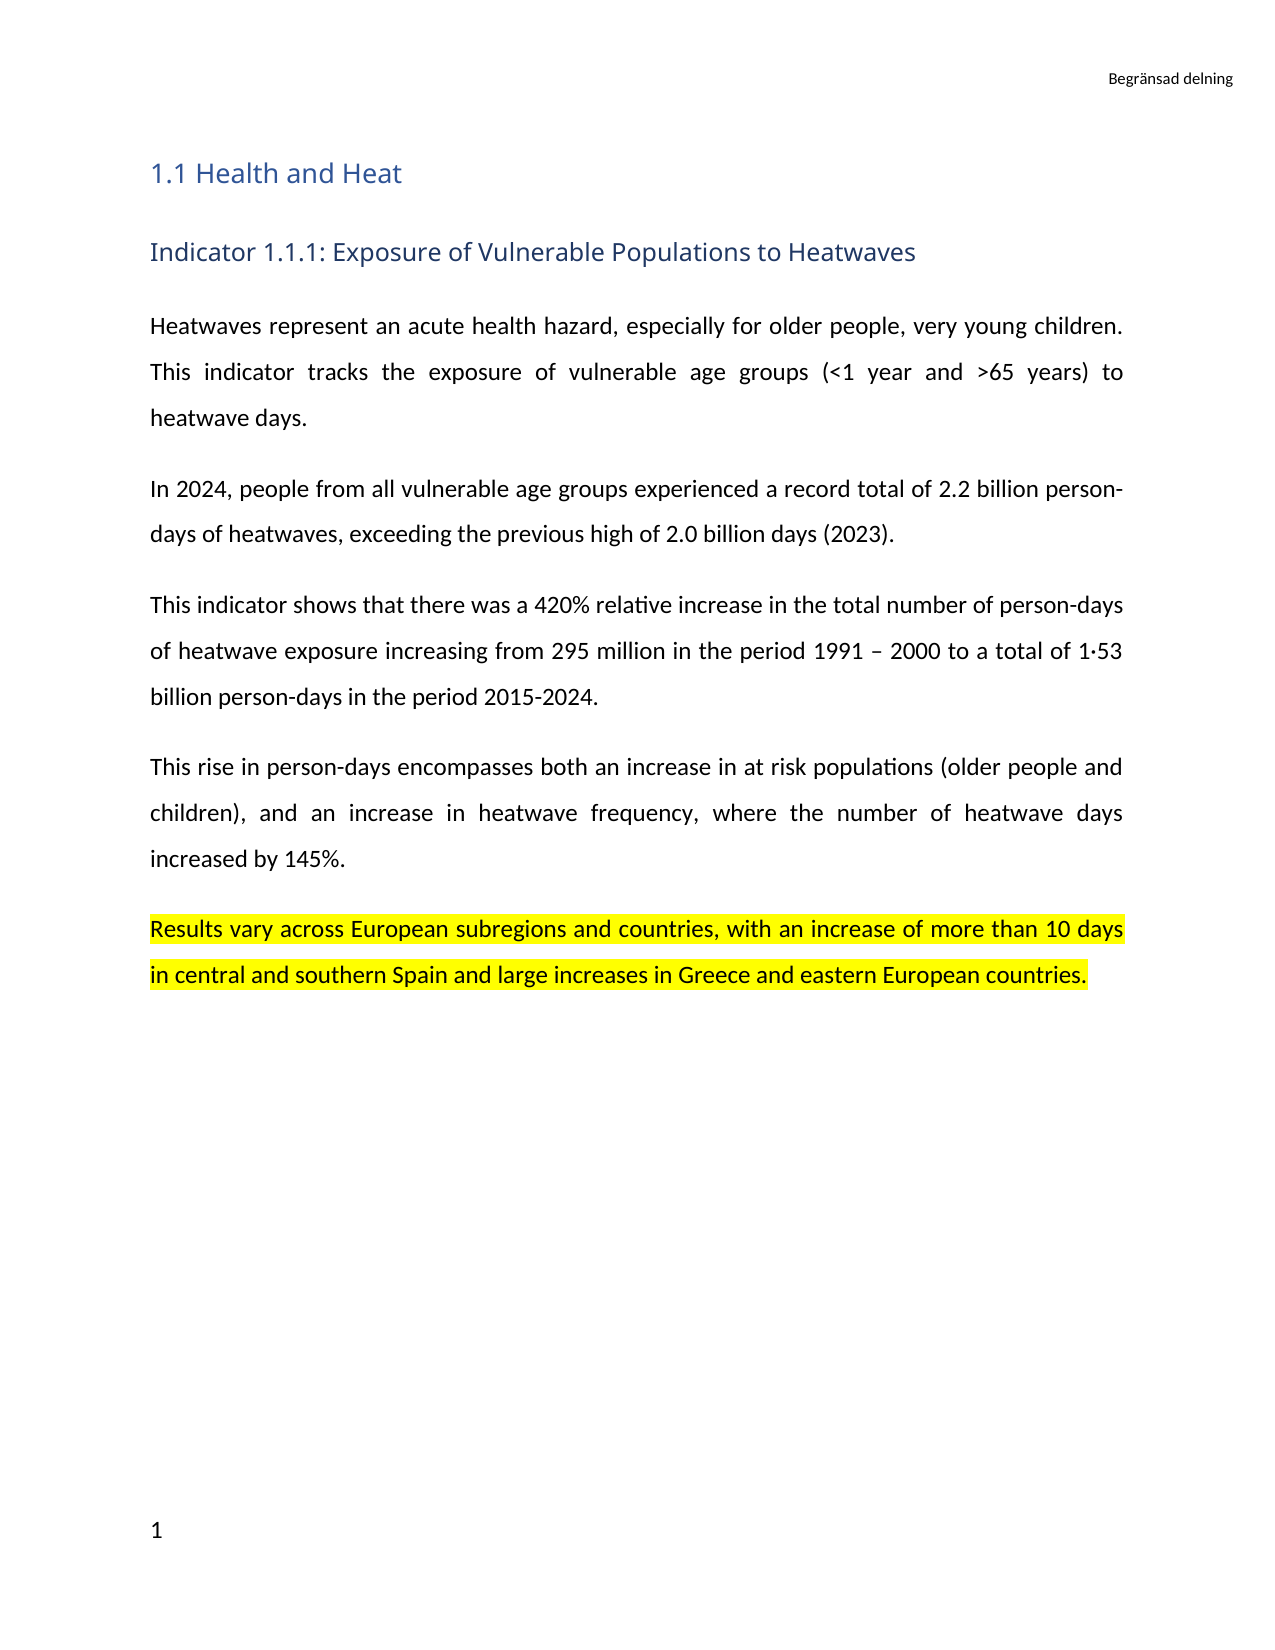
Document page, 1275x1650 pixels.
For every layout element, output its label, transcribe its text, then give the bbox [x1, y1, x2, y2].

subtitle 1.1 Health and Heat [150, 154, 1125, 191]
text This indicator shows that there was a 420% relative increase in the total number of person-days of heatwave exposure increasing from 295 million in the period 1991 – 2000 to a total of 1·53 billion person-days in the period 2015-2024. [150, 589, 1125, 711]
text This rise in person-days encompasses both an increase in at risk populations (older people and children), and an increase in heatwave frequency, where the number of heatwave days increased by 145%. [150, 751, 1125, 873]
text In 2024, people from all vulnerable age groups experienced a record total of 2.2 billion person-days of heatwaves, exceeding the previous high of 2.0 billion days (2023). [150, 473, 1125, 549]
subtitle Indicator 1.1.1: Exposure of Vulnerable Populations to Heatwaves [150, 234, 1125, 268]
text Results vary across European subregions and countries, with an increase of more than 10 days in central and southern Spain and large increases in Greece and eastern European countries. [150, 944, 1125, 990]
text Heatwaves represent an acute health hazard, especially for older people, very young children. This indicator tracks the exposure of vulnerable age groups (<1 year and >65 years) to heatwave days. [150, 311, 1125, 432]
